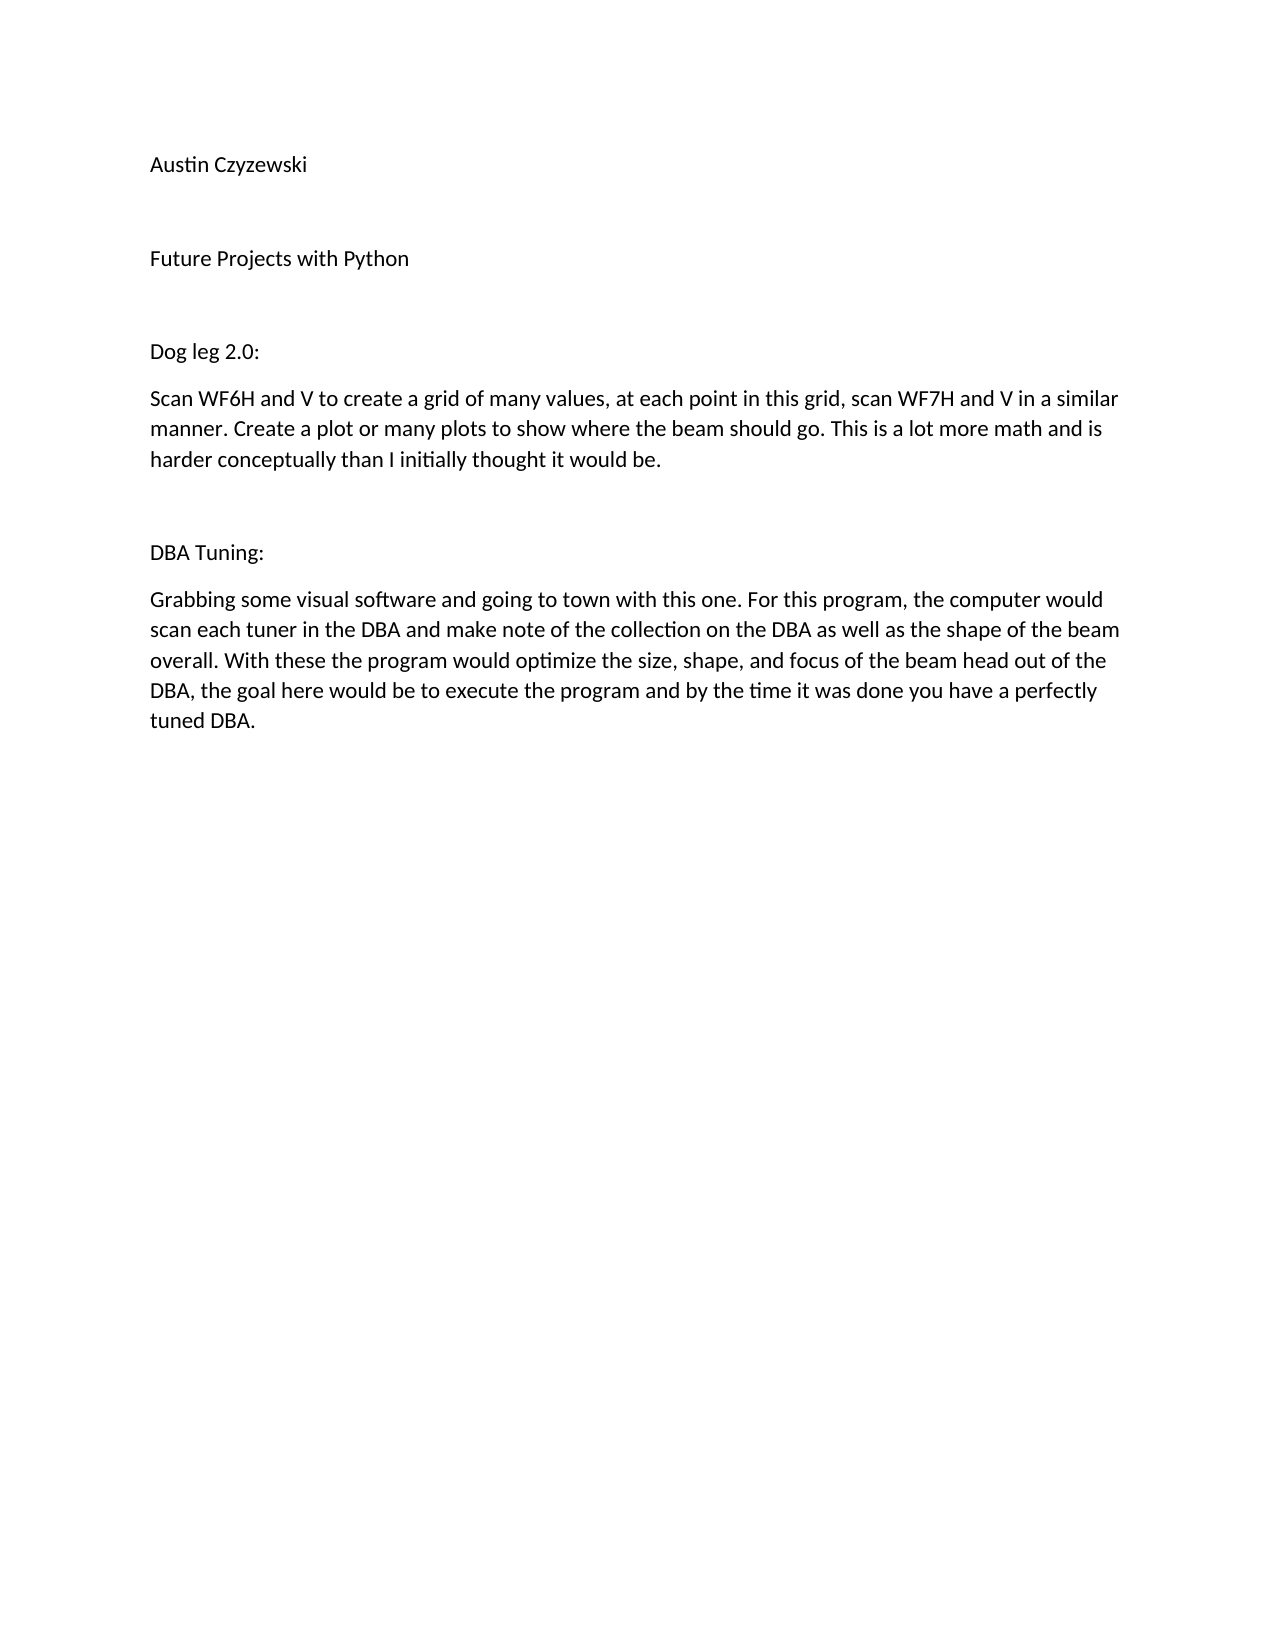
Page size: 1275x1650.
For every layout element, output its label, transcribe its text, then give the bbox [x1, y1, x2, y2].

text DBA Tuning: [150, 538, 1125, 567]
text Future Projects with Python [150, 244, 1125, 272]
text Scan WF6H and V to create a grid of many values, at each point in this grid, scan WF7H and V in a similar manner. Create a plot or many plots to show where the beam should go. This is a lot more math and is harder conceptually than I initially thought it would be. [150, 384, 1125, 473]
text Grabbing some visual software and going to town with this one. For this program, the computer would scan each tuner in the DBA and make note of the collection on the DBA as well as the shape of the beam overall. With these the program would optimize the size, shape, and focus of the beam head out of the DBA, the goal here would be to execute the program and by the time it was done you have a perfectly tuned DBA. [150, 585, 1125, 734]
text Austin Czyzewski [150, 150, 1125, 178]
text Dog leg 2.0: [150, 337, 1125, 366]
